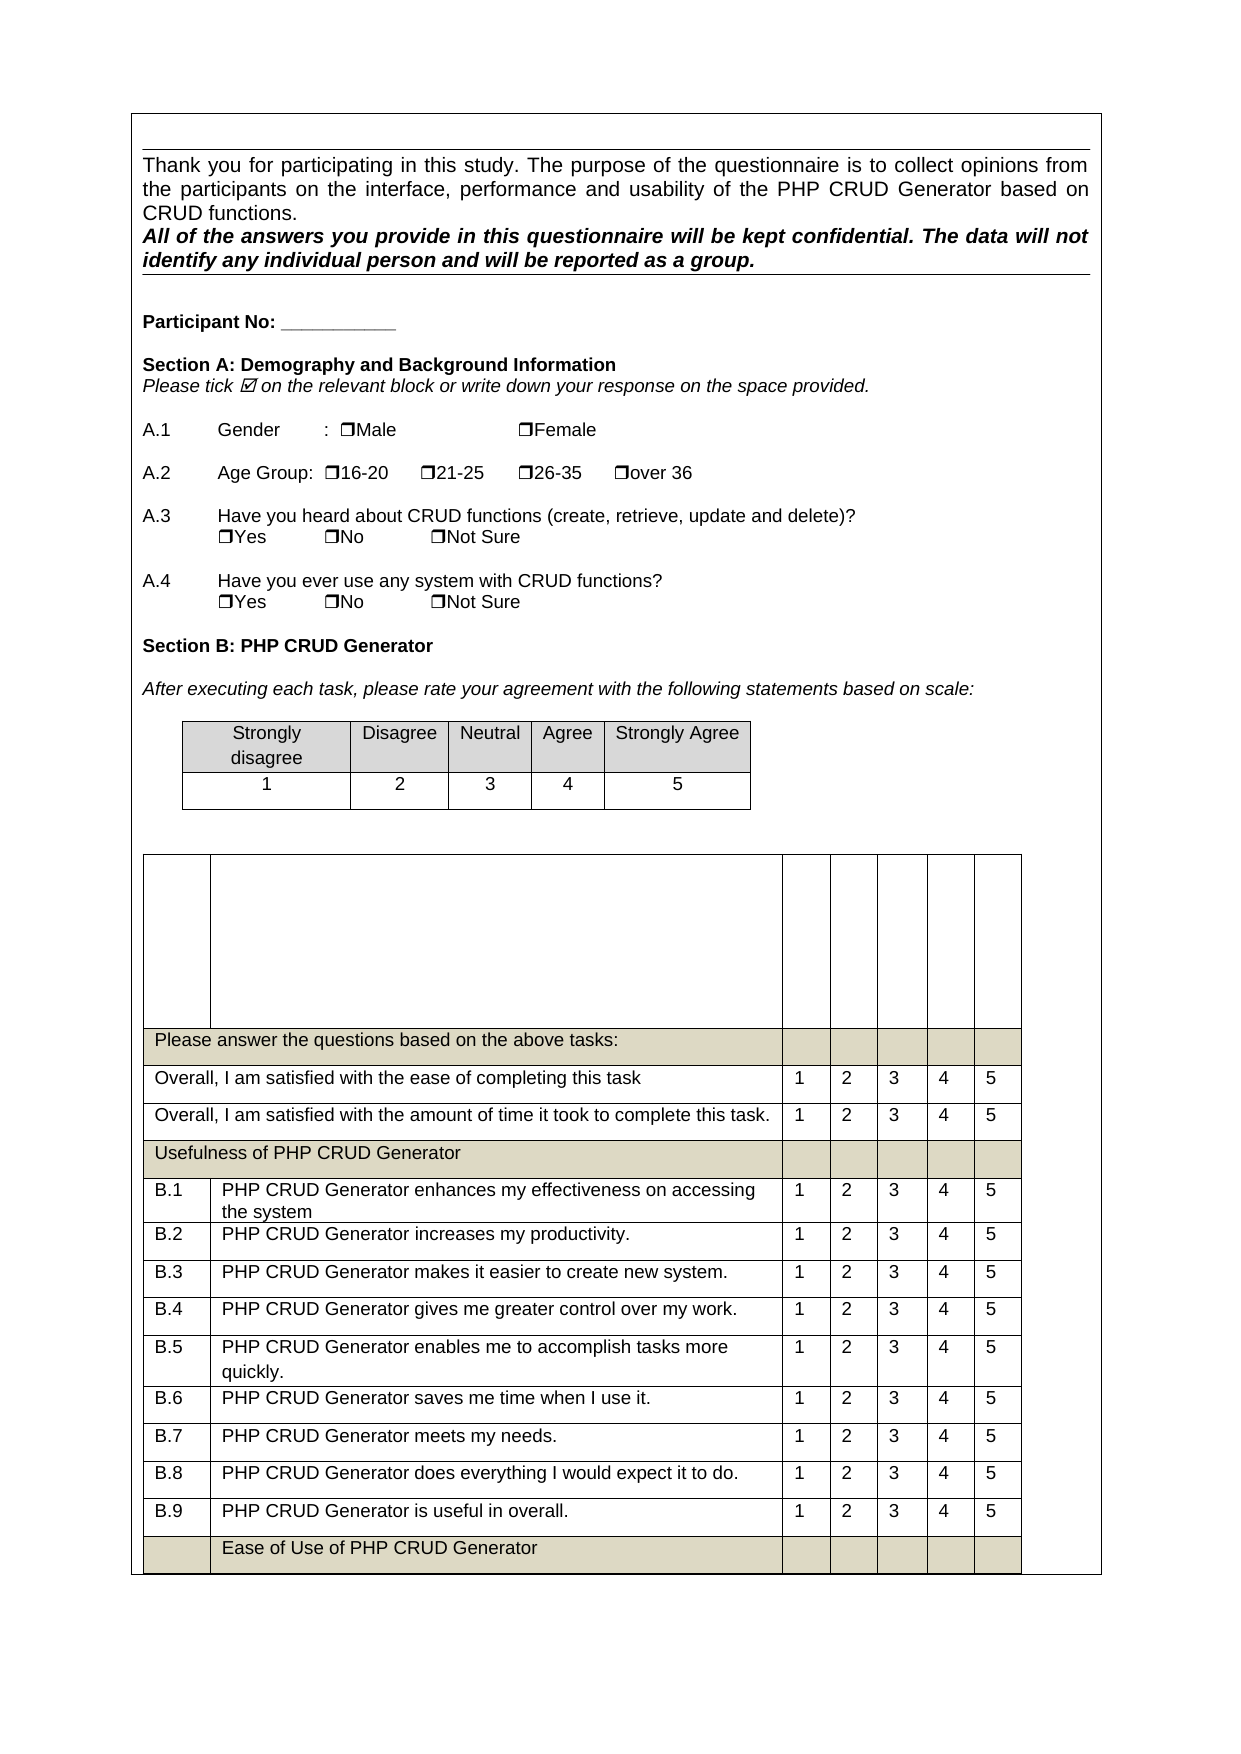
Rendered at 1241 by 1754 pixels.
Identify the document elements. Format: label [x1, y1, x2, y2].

table_cell [132, 114, 1101, 1574]
